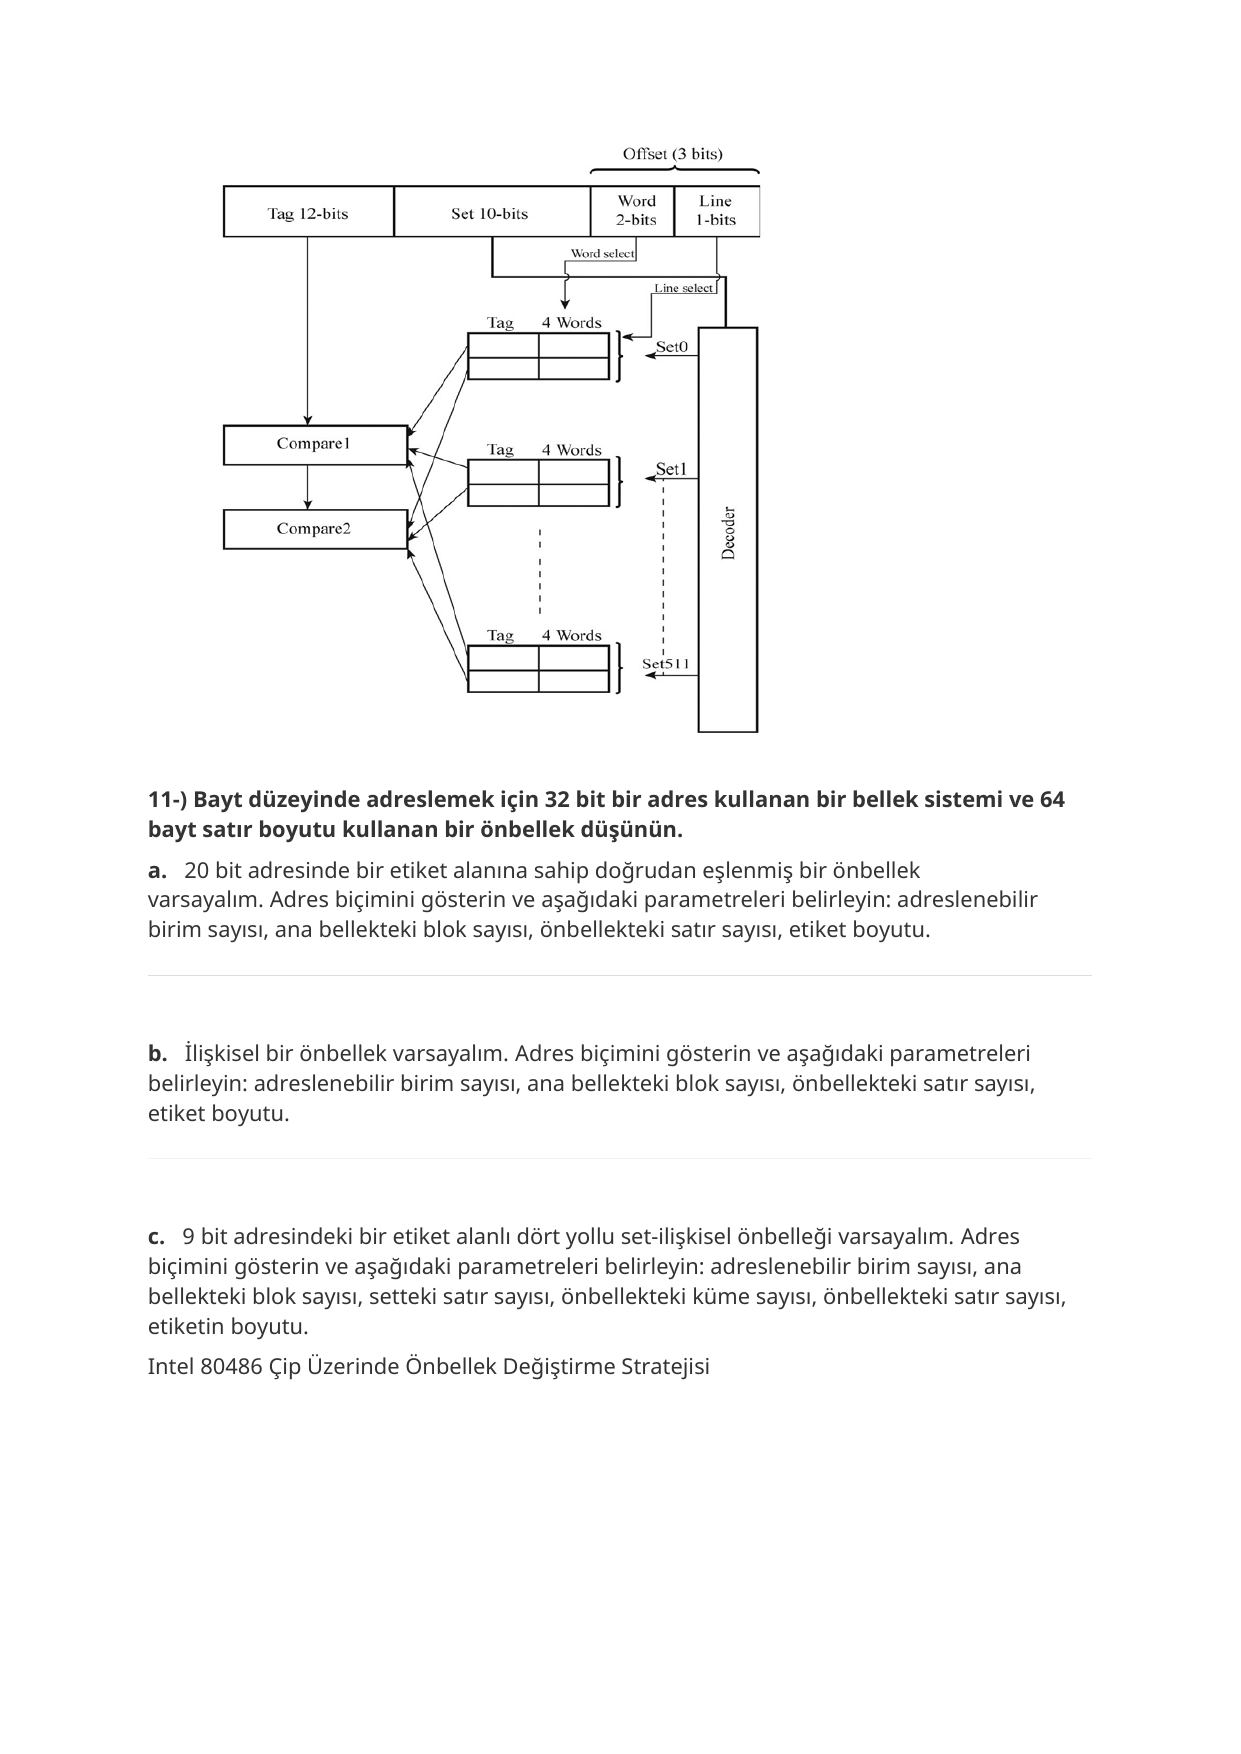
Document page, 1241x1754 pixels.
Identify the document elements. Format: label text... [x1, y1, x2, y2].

text b. İlişkisel bir önbellek varsayalım. Adres biçimini gösterin ve aşağıdaki parametreleri belirleyin: adreslenebilir birim sayısı, ana bellekteki blok sayısı, önbellekteki satır sayısı, etiket boyutu. [148, 1038, 1093, 1127]
text a. 20 bit adresinde bir etiket alanına sahip doğrudan eşlenmiş bir önbellek varsayalım. Adres biçimini gösterin ve aşağıdaki parametreleri belirleyin: adreslenebilir birim sayısı, ana bellekteki blok sayısı, önbellekteki satır sayısı, etiket boyutu. [148, 854, 1093, 944]
picture [222, 147, 761, 733]
text 11-) Bayt düzeyinde adreslemek için 32 bit bir adres kullanan bir bellek sistemi ve 64 bayt satır boyutu kullanan bir önbellek düşünün. [148, 784, 1093, 844]
text Intel 80486 Çip Üzerinde Önbellek Değiştirme Stratejisi [148, 1351, 1093, 1381]
text c. 9 bit adresindeki bir etiket alanlı dört yollu set-ilişkisel önbelleği varsayalım. Adres biçimini gösterin ve aşağıdaki parametreleri belirleyin: adreslenebilir birim sayısı, ana bellekteki blok sayısı, setteki satır sayısı, önbellekteki küme sayısı, önbellekteki satır sayısı, etiketin boyutu. [148, 1221, 1093, 1340]
